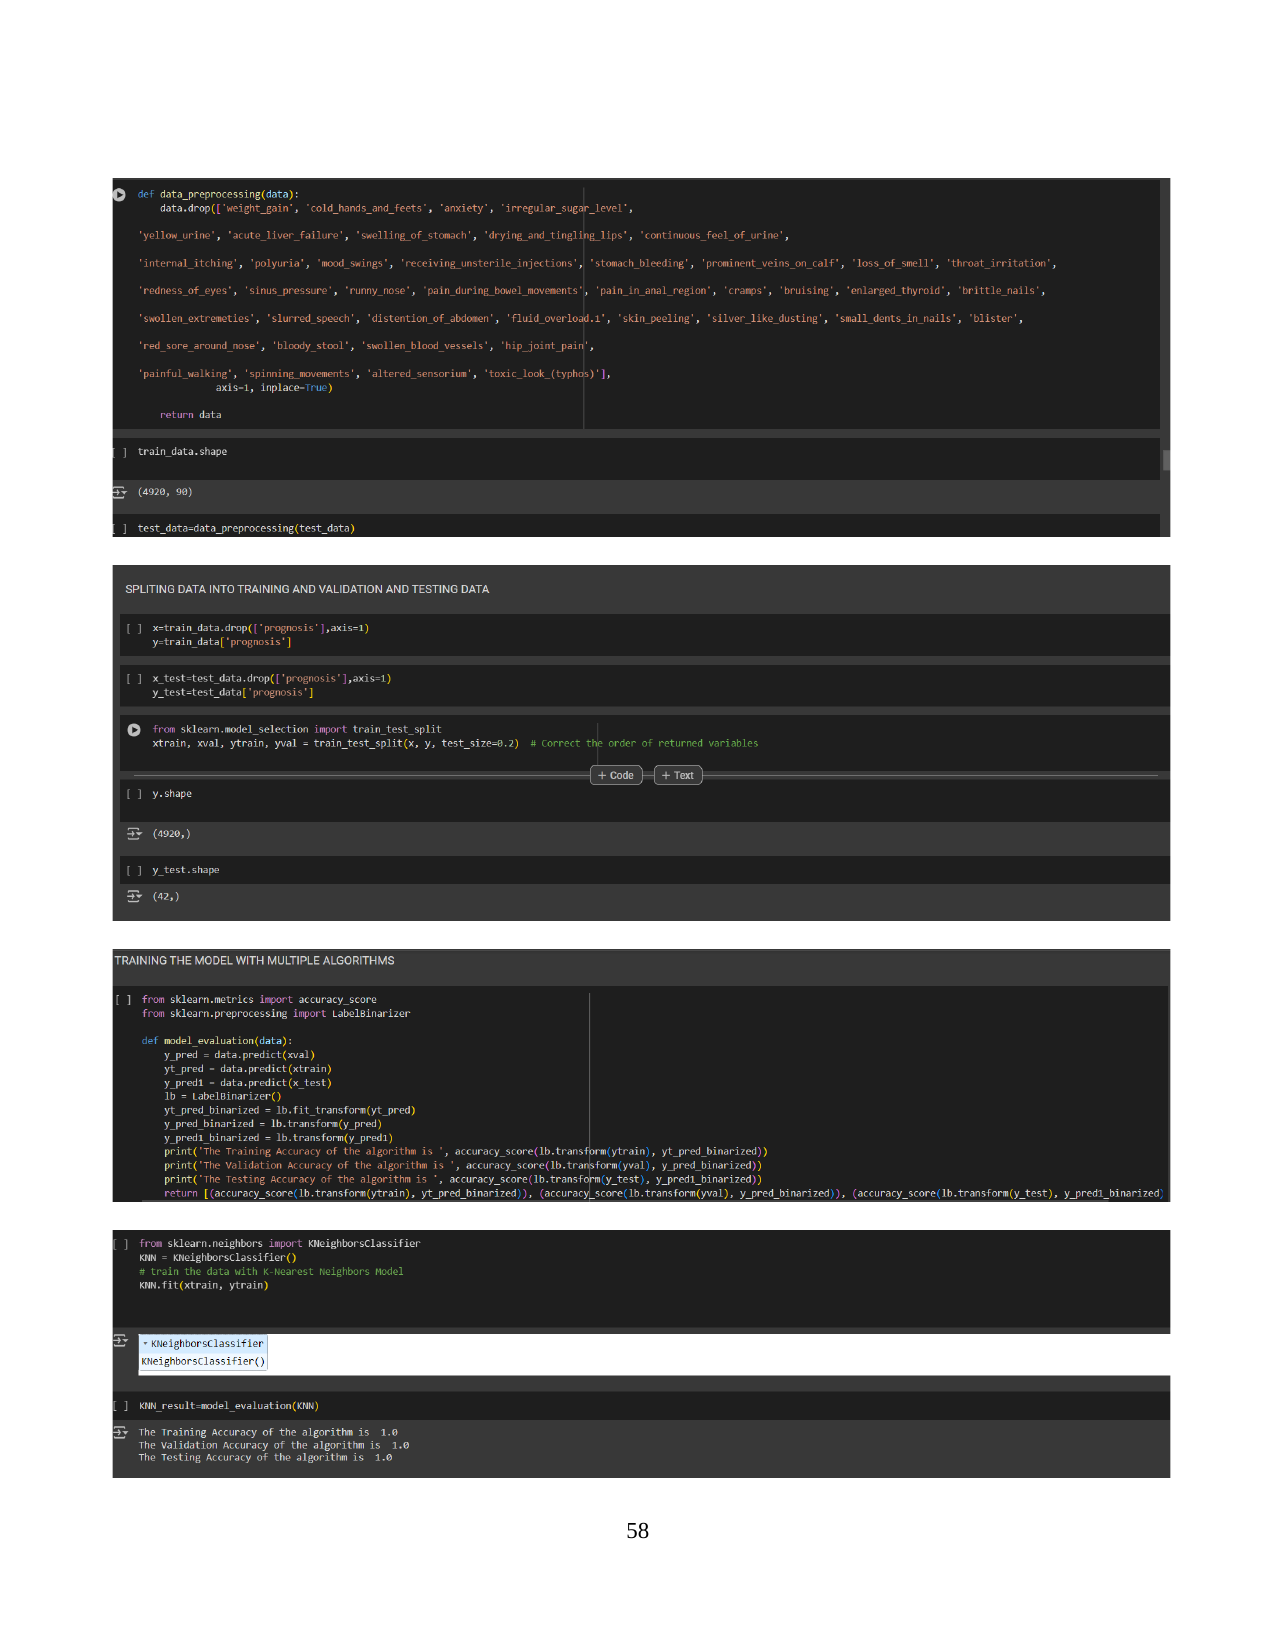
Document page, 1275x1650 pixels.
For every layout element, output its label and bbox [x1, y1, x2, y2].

picture [112, 178, 1171, 537]
picture [112, 1230, 1171, 1478]
picture [112, 949, 1171, 1202]
picture [112, 565, 1171, 921]
